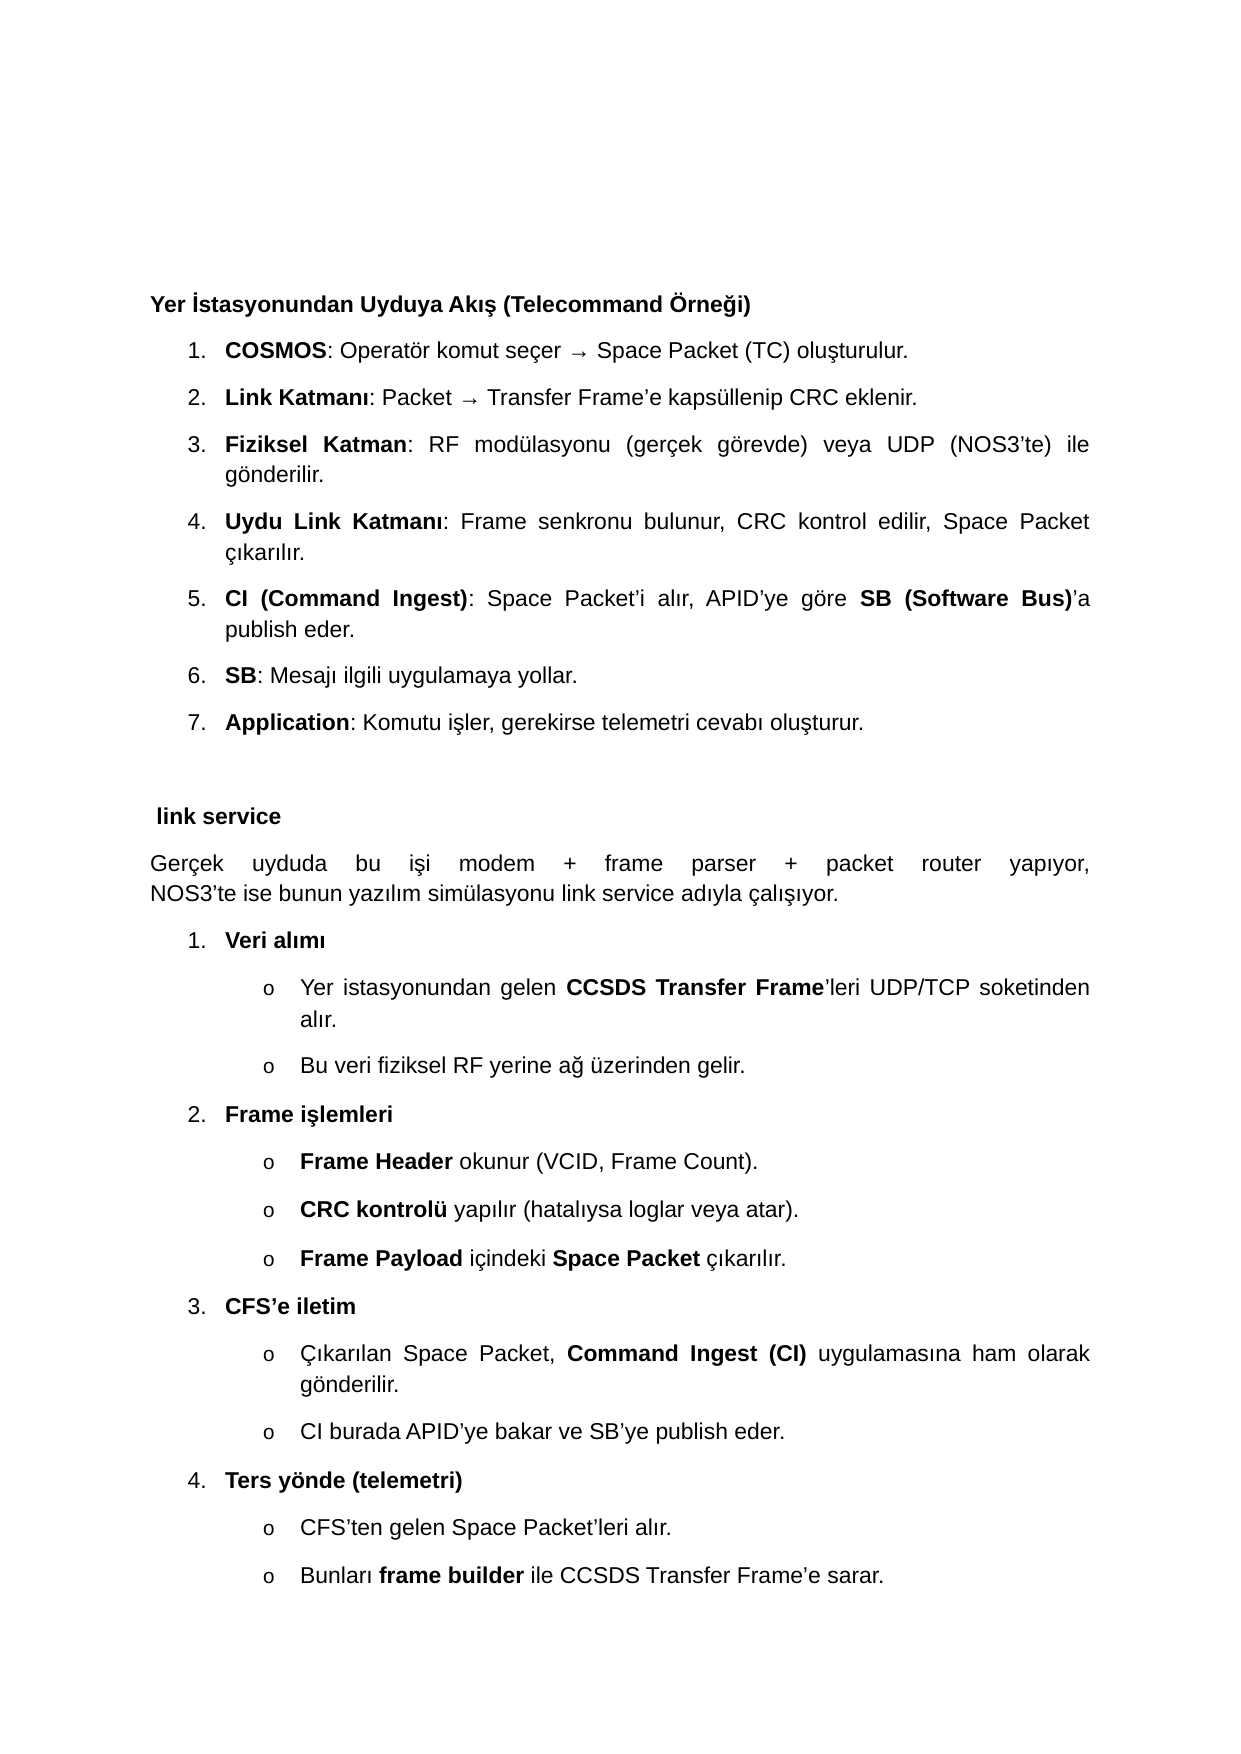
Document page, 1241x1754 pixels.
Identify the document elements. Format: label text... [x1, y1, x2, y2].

list Frame Header okunur (VCID, Frame Count). [262, 1148, 1090, 1175]
list CRC kontrolü yapılır (hatalıysa loglar veya atar). [262, 1196, 1090, 1224]
list Veri alımı [187, 927, 1090, 953]
list CI burada APID’ye bakar ve SB’ye publish eder. [262, 1418, 1090, 1446]
list Çıkarılan Space Packet, Command Ingest (CI) uygulamasına ham olarak gönderilir. [262, 1340, 1090, 1398]
text Yer İstasyonundan Uyduya Akış (Telecommand Örneği) [150, 291, 1090, 317]
list Link Katmanı: Packet → Transfer Frame’e kapsüllenip CRC eklenir. [187, 384, 1090, 411]
list Ters yönde (telemetri) [187, 1467, 1090, 1493]
list Frame Payload içindeki Space Packet çıkarılır. [262, 1244, 1090, 1272]
list Frame işlemleri [187, 1101, 1090, 1127]
list Uydu Link Katmanı: Frame senkronu bulunur, CRC kontrol edilir, Space Packet çıkarılır. [187, 508, 1090, 565]
list SB: Mesajı ilgili uygulamaya yollar. [187, 662, 1090, 689]
list Yer istasyonundan gelen CCSDS Transfer Frame’leri UDP/TCP soketinden alır. [262, 974, 1090, 1032]
text Gerçek uyduda bu işi modem + frame parser + packet router yapıyor, NOS3’te ise bunun yazılım simülasyonu link service adıyla çalışıyor. [150, 850, 1090, 907]
list Bunları frame builder ile CCSDS Transfer Frame’e sarar. [262, 1562, 1090, 1590]
list Fiziksel Katman: RF modülasyonu (gerçek görevde) veya UDP (NOS3’te) ile gönderilir. [187, 431, 1090, 488]
list Bu veri fiziksel RF yerine ağ üzerinden gelir. [262, 1052, 1090, 1080]
list CI (Command Ingest): Space Packet’i alır, APID’ye göre SB (Software Bus)’a publish eder. [187, 585, 1090, 642]
list CFS’e iletim [187, 1293, 1090, 1319]
list Application: Komutu işler, gerekirse telemetri cevabı oluşturur. [187, 709, 1090, 736]
text link service [150, 803, 1090, 829]
list CFS’ten gelen Space Packet’leri alır. [262, 1514, 1090, 1541]
list COSMOS: Operatör komut seçer → Space Packet (TC) oluşturulur. [187, 337, 1090, 364]
